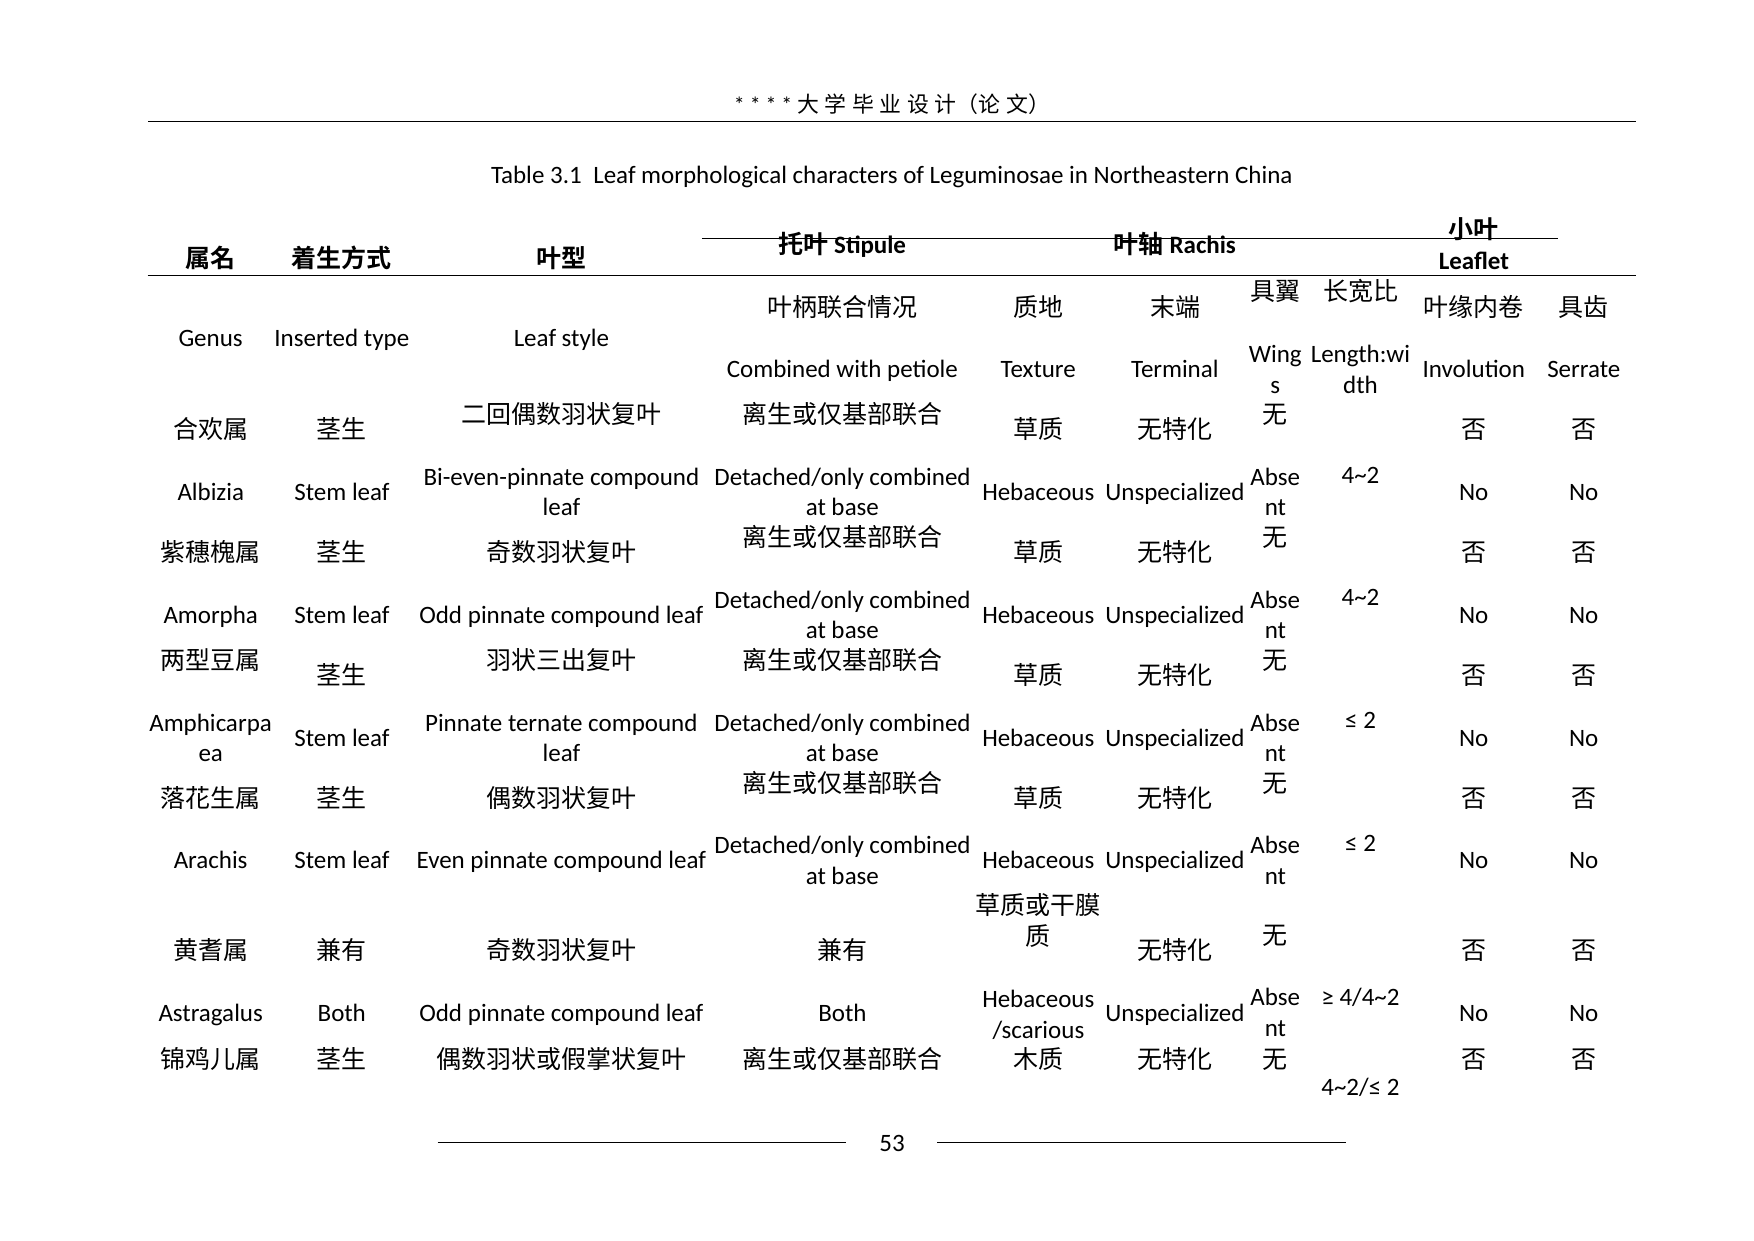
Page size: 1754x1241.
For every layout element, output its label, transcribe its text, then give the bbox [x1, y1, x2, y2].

table_cell ≤ 2 [1305, 768, 1416, 891]
table_header 着生方式 [273, 214, 410, 275]
table_cell 否 No [1416, 891, 1531, 1044]
table_cell 无 Absent [1245, 399, 1305, 522]
table_cell Leaf style [410, 276, 712, 399]
table_cell 离生或仅基部联合 Detached/only combined at base [712, 399, 972, 522]
table_cell 奇数羽状复叶 Odd pinnate compound leaf [410, 891, 712, 1044]
table_cell 叶柄联合情况 Combined with petiole [712, 276, 972, 399]
table_cell 两型豆属 Amphicarpaea [148, 645, 273, 768]
table_cell 草质 Hebaceous [972, 768, 1104, 891]
table_cell 木质 Lignified [972, 1045, 1104, 1106]
table_cell 无 Absent [1245, 1045, 1305, 1106]
table_cell 锦鸡儿属 Caragana [148, 1045, 273, 1106]
table_cell 否 No [1531, 522, 1636, 645]
table_header 叶轴 Rachis [1104, 214, 1245, 275]
table_cell 具翼 Wings [1245, 276, 1305, 399]
table_cell 茎生 Stem leaf [273, 399, 410, 522]
table_cell 否 No [1416, 1045, 1531, 1106]
table_cell 无特化 Unspecialized [1104, 1045, 1245, 1106]
table_cell 兼有 Both [273, 891, 410, 1044]
table_header 属名 [148, 214, 273, 275]
table_cell 草质或干膜质 Hebaceous /scarious [972, 891, 1104, 1044]
table_cell 叶缘内卷 Involution [1416, 276, 1531, 399]
table_cell 无 Absent [1245, 891, 1305, 1044]
table_cell 无特化 Unspecialized [1104, 522, 1245, 645]
table_cell 茎生 Stem leaf [273, 645, 410, 768]
table_cell 奇数羽状复叶 Odd pinnate compound leaf [410, 522, 712, 645]
table_cell 质地 Texture [972, 276, 1104, 399]
table_cell 无 Absent [1245, 768, 1305, 891]
table_cell 否 No [1531, 399, 1636, 522]
table_header 叶型 [410, 214, 712, 275]
table_cell 离生或仅基部联合 Detached/only combined at base [712, 522, 972, 645]
table_cell Genus [148, 276, 273, 399]
table_cell 离生或仅基部联合 Detached/only combined at base [712, 645, 972, 768]
table_cell ≥ 4/4~2 [1305, 891, 1416, 1044]
table_cell 否 No [1531, 1045, 1636, 1106]
table_cell 兼有 Both [712, 891, 972, 1044]
table_cell 草质 Hebaceous [972, 522, 1104, 645]
table_cell 合欢属 Albizia [148, 399, 273, 522]
table_cell 否 No [1531, 891, 1636, 1044]
table_cell 长宽比 Length:width [1305, 276, 1416, 399]
table_cell 4~2 [1305, 522, 1416, 645]
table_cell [410, 1045, 712, 1106]
table_cell 离生或仅基部联合 Detached/only combined at base [712, 1045, 972, 1106]
table_cell 否 No [1416, 522, 1531, 645]
table_header [1245, 214, 1305, 275]
table_cell 茎生 Stem leaf [273, 522, 410, 645]
table_header [972, 214, 1104, 275]
table_header 小叶 Leaflet [1416, 214, 1531, 275]
table_cell ≤ 2 [1305, 645, 1416, 768]
table_cell 无特化 Unspecialized [1104, 399, 1245, 522]
table_cell 无特化 Unspecialized [1104, 891, 1245, 1044]
table_header [1305, 214, 1416, 275]
table_cell 无特化 Unspecialized [1104, 768, 1245, 891]
table_cell 4~2/≤ 2 [1305, 1045, 1416, 1106]
table_cell Inserted type [273, 276, 410, 399]
table_cell 无 Absent [1245, 645, 1305, 768]
table_cell 末端 Terminal [1104, 276, 1245, 399]
table_cell 草质 Hebaceous [972, 645, 1104, 768]
table_cell 离生或仅基部联合 Detached/only combined at base [712, 768, 972, 891]
table_cell 否 No [1416, 645, 1531, 768]
table_cell 羽状三出复叶 Pinnate ternate compound leaf [410, 645, 712, 768]
table_cell 否 No [1531, 645, 1636, 768]
table_cell 茎生 Stem leaf [273, 1045, 410, 1106]
table_cell 偶数羽状复叶 Even pinnate compound leaf [410, 768, 712, 891]
table_cell 紫穗槐属 Amorpha [148, 522, 273, 645]
table_cell 茎生 Stem leaf [273, 768, 410, 891]
table_cell 落花生属 Arachis [148, 768, 273, 891]
table_cell 草质 Hebaceous [972, 399, 1104, 522]
table_cell 4~2 [1305, 399, 1416, 522]
table_cell 黄耆属 Astragalus [148, 891, 273, 1044]
text Table 3.1 Leaf morphological characters of Leguminosae in Northeastern China [148, 157, 1636, 189]
table_header [1531, 214, 1636, 275]
table_header 托叶 Stipule [712, 214, 972, 275]
table_cell 无特化 Unspecialized [1104, 645, 1245, 768]
table_cell 具齿 Serrate [1531, 276, 1636, 399]
table_cell 否 No [1416, 768, 1531, 891]
table_cell 无 Absent [1245, 522, 1305, 645]
table_cell 否 No [1531, 768, 1636, 891]
table_cell 二回偶数羽状复叶 Bi-even-pinnate compound leaf [410, 399, 712, 522]
table_cell 否 No [1416, 399, 1531, 522]
